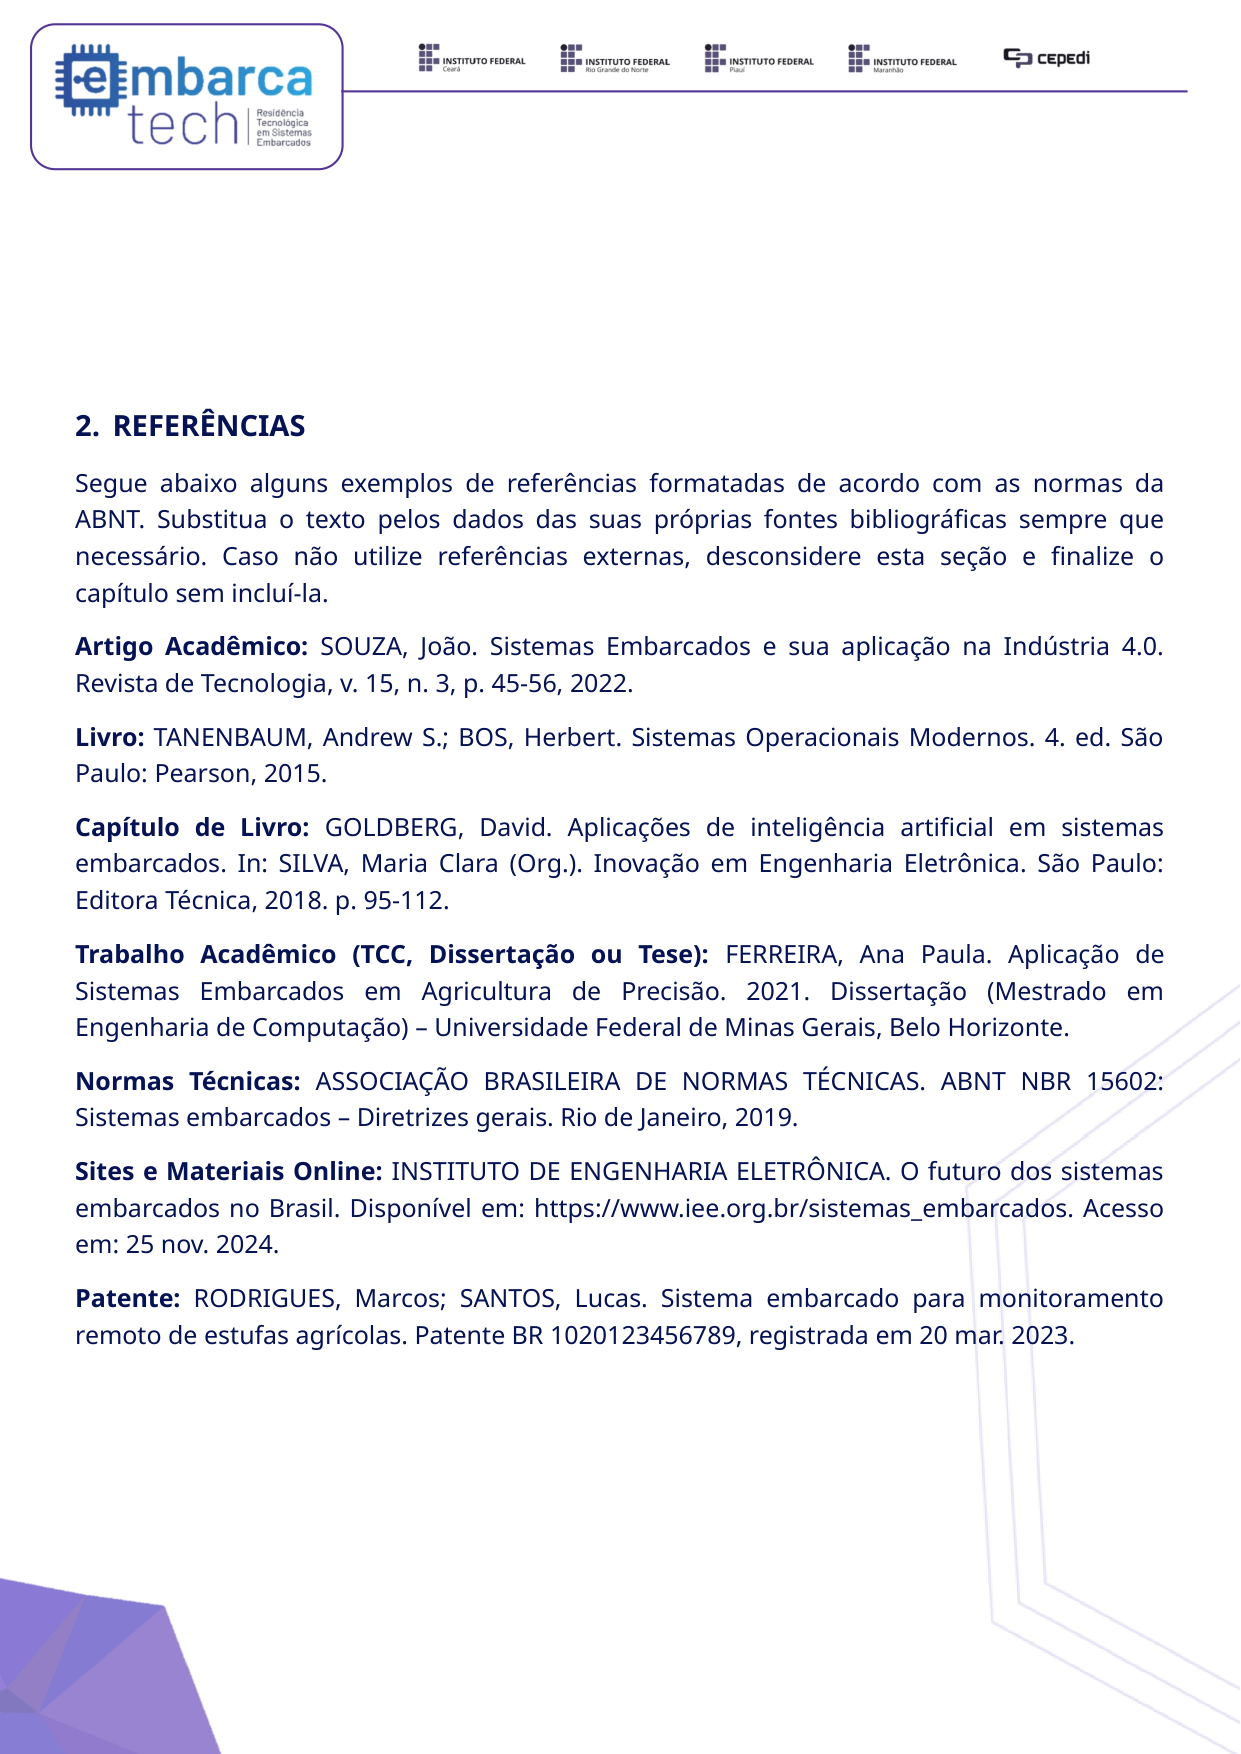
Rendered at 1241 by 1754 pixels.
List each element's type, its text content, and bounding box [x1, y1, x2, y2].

text Capítulo de Livro: GOLDBERG, David. Aplicações de inteligência artificial em sistemas embarcados. In: SILVA, Maria Clara (Org.). Inovação em Engenharia Eletrônica. São Paulo: Editora Técnica, 2018. p. 95-112. [75, 809, 1165, 917]
text Patente: RODRIGUES, Marcos; SANTOS, Lucas. Sistema embarcado para monitoramento remoto de estufas agrícolas. Patente BR 1020123456789, registrada em 20 mar. 2023. [75, 1281, 1165, 1351]
text Segue abaixo alguns exemplos de referências formatadas de acordo com as normas da ABNT. Substitua o texto pelos dados das suas próprias fontes bibliográficas sempre que necessário. Caso não utilize referências externas, desconsidere esta seção e finalize o capítulo sem incluí-la. [75, 465, 1165, 609]
text Trabalho Acadêmico (TCC, Dissertação ou Tese): FERREIRA, Ana Paula. Aplicação de Sistemas Embarcados em Agricultura de Precisão. 2021. Dissertação (Mestrado em Engenharia de Computação) – Universidade Federal de Minas Gerais, Belo Horizonte. [75, 936, 1165, 1044]
text Sites e Materiais Online: INSTITUTO DE ENGENHARIA ELETRÔNICA. O futuro dos sistemas embarcados no Brasil. Disponível em: https://www.iee.org.br/sistemas_embarcados. Acesso em: 25 nov. 2024. [75, 1153, 1165, 1261]
text Artigo Acadêmico: SOUZA, João. Sistemas Embarcados e sua aplicação na Indústria 4.0. Revista de Tecnologia, v. 15, n. 3, p. 45-56, 2022. [75, 629, 1165, 700]
text Livro: TANENBAUM, Andrew S.; BOS, Herbert. Sistemas Operacionais Modernos. 4. ed. São Paulo: Pearson, 2015. [75, 719, 1165, 790]
list REFERÊNCIAS [75, 406, 1165, 445]
text Normas Técnicas: ASSOCIAÇÃO BRASILEIRA DE NORMAS TÉCNICAS. ABNT NBR 15602: Sistemas embarcados – Diretrizes gerais. Rio de Janeiro, 2019. [75, 1063, 1165, 1134]
picture [0, 0, 1241, 1754]
